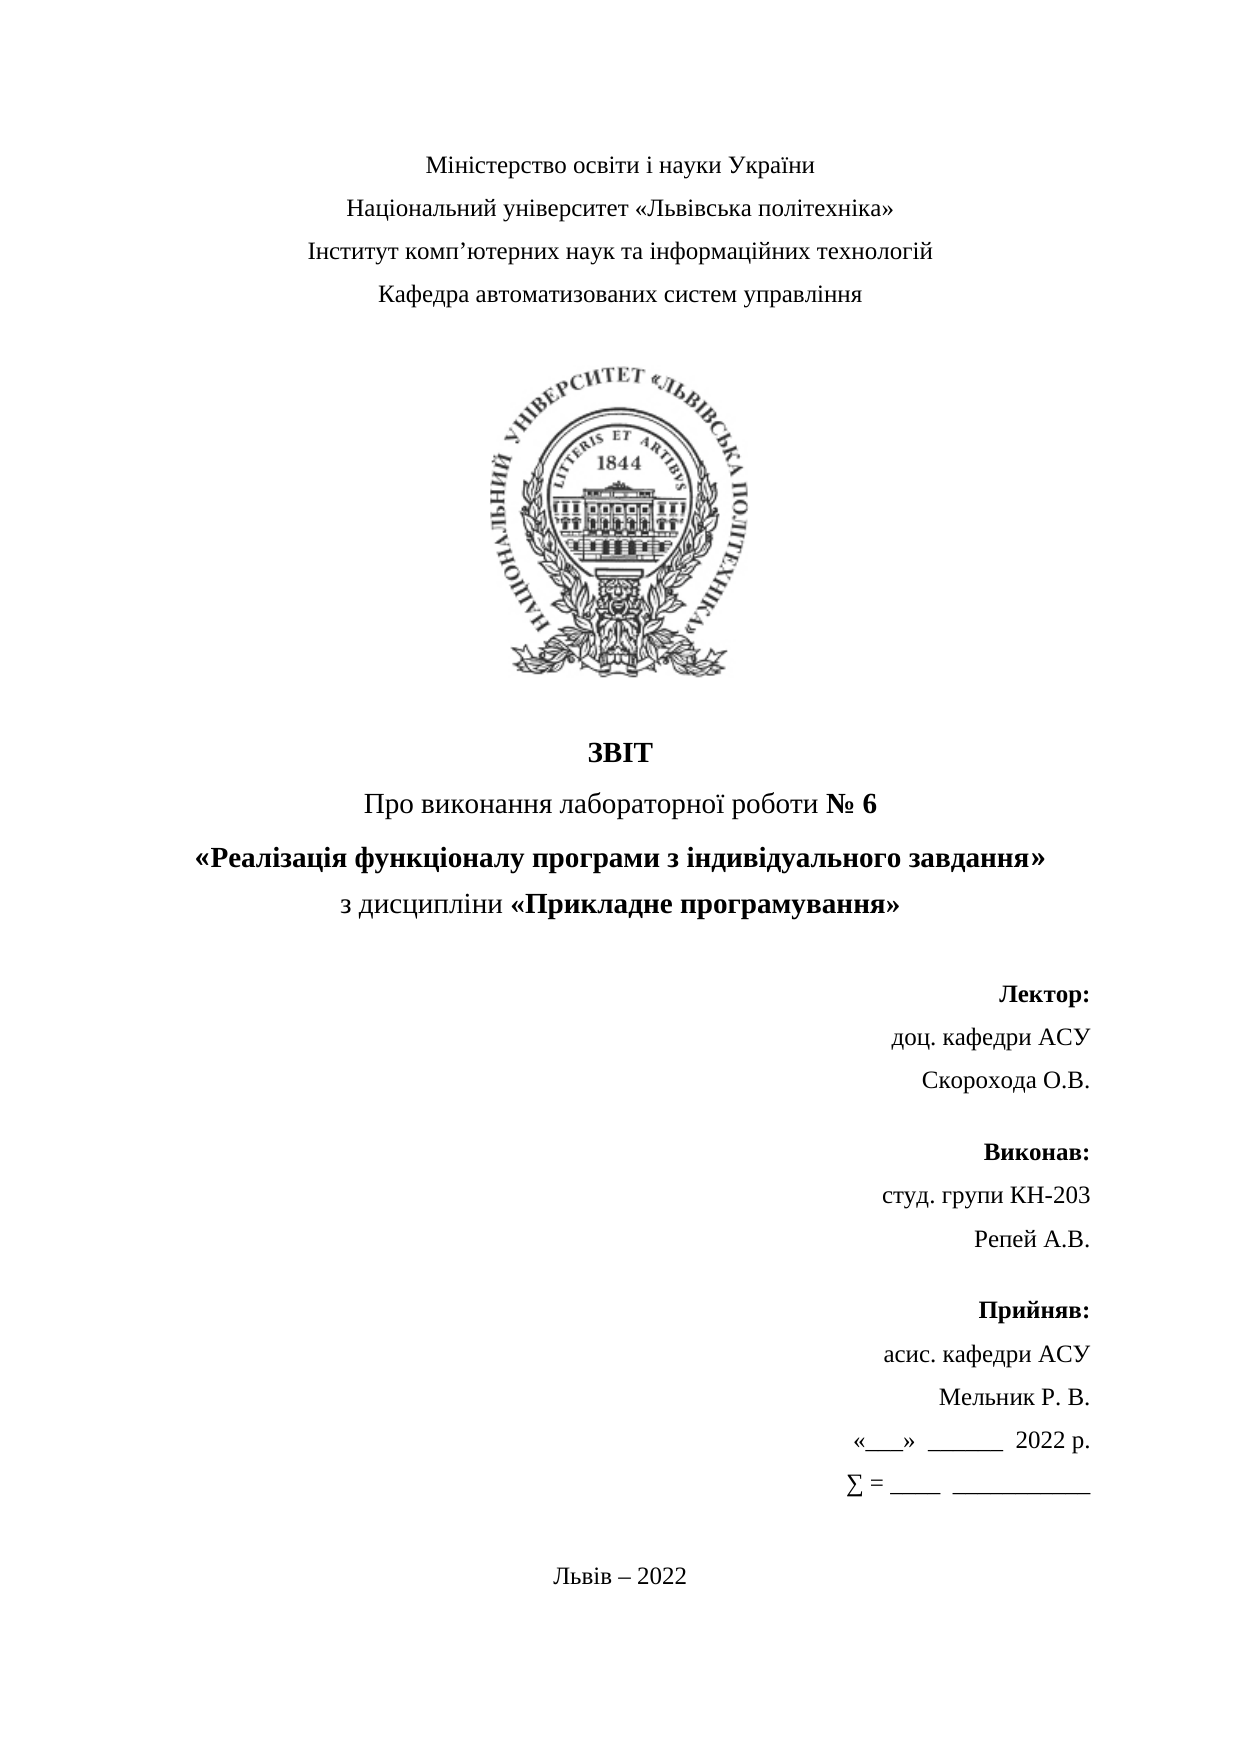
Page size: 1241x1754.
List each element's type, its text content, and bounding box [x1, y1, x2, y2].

text доц. кафедри АСУ [150, 1022, 1090, 1051]
text Виконав: [150, 1137, 1090, 1166]
text «Реалізація функціоналу програми з індивідуального завдання» [150, 836, 1090, 876]
text студ. групи КН-203 [150, 1181, 1090, 1209]
text Про виконання лабораторної роботи № 6 [150, 786, 1090, 819]
text Мельник Р. В. [150, 1382, 1090, 1411]
text ∑ = ____ ___________ [150, 1468, 1090, 1497]
text асис. кафедри АСУ [150, 1339, 1090, 1367]
text Львів – 2022 [150, 1561, 1090, 1589]
text з дисципліни «Прикладне програмування» [150, 886, 1090, 919]
text Скорохода О.В. [150, 1066, 1090, 1094]
text Лектор: [150, 979, 1090, 1008]
picture [489, 365, 751, 679]
text «___» ______ 2022 р. [150, 1425, 1090, 1454]
text Кафедра автоматизованих систем управління [150, 279, 1090, 308]
text Національний університет «Львівська політехніка» [150, 193, 1090, 222]
text Прийняв: [150, 1296, 1090, 1324]
text Репей А.В. [150, 1224, 1090, 1252]
text ЗВІТ [150, 736, 1090, 769]
text Міністерство освіти і науки України [150, 150, 1090, 179]
text Інститут комп’ютерних наук та інформаційних технологій [150, 236, 1090, 265]
